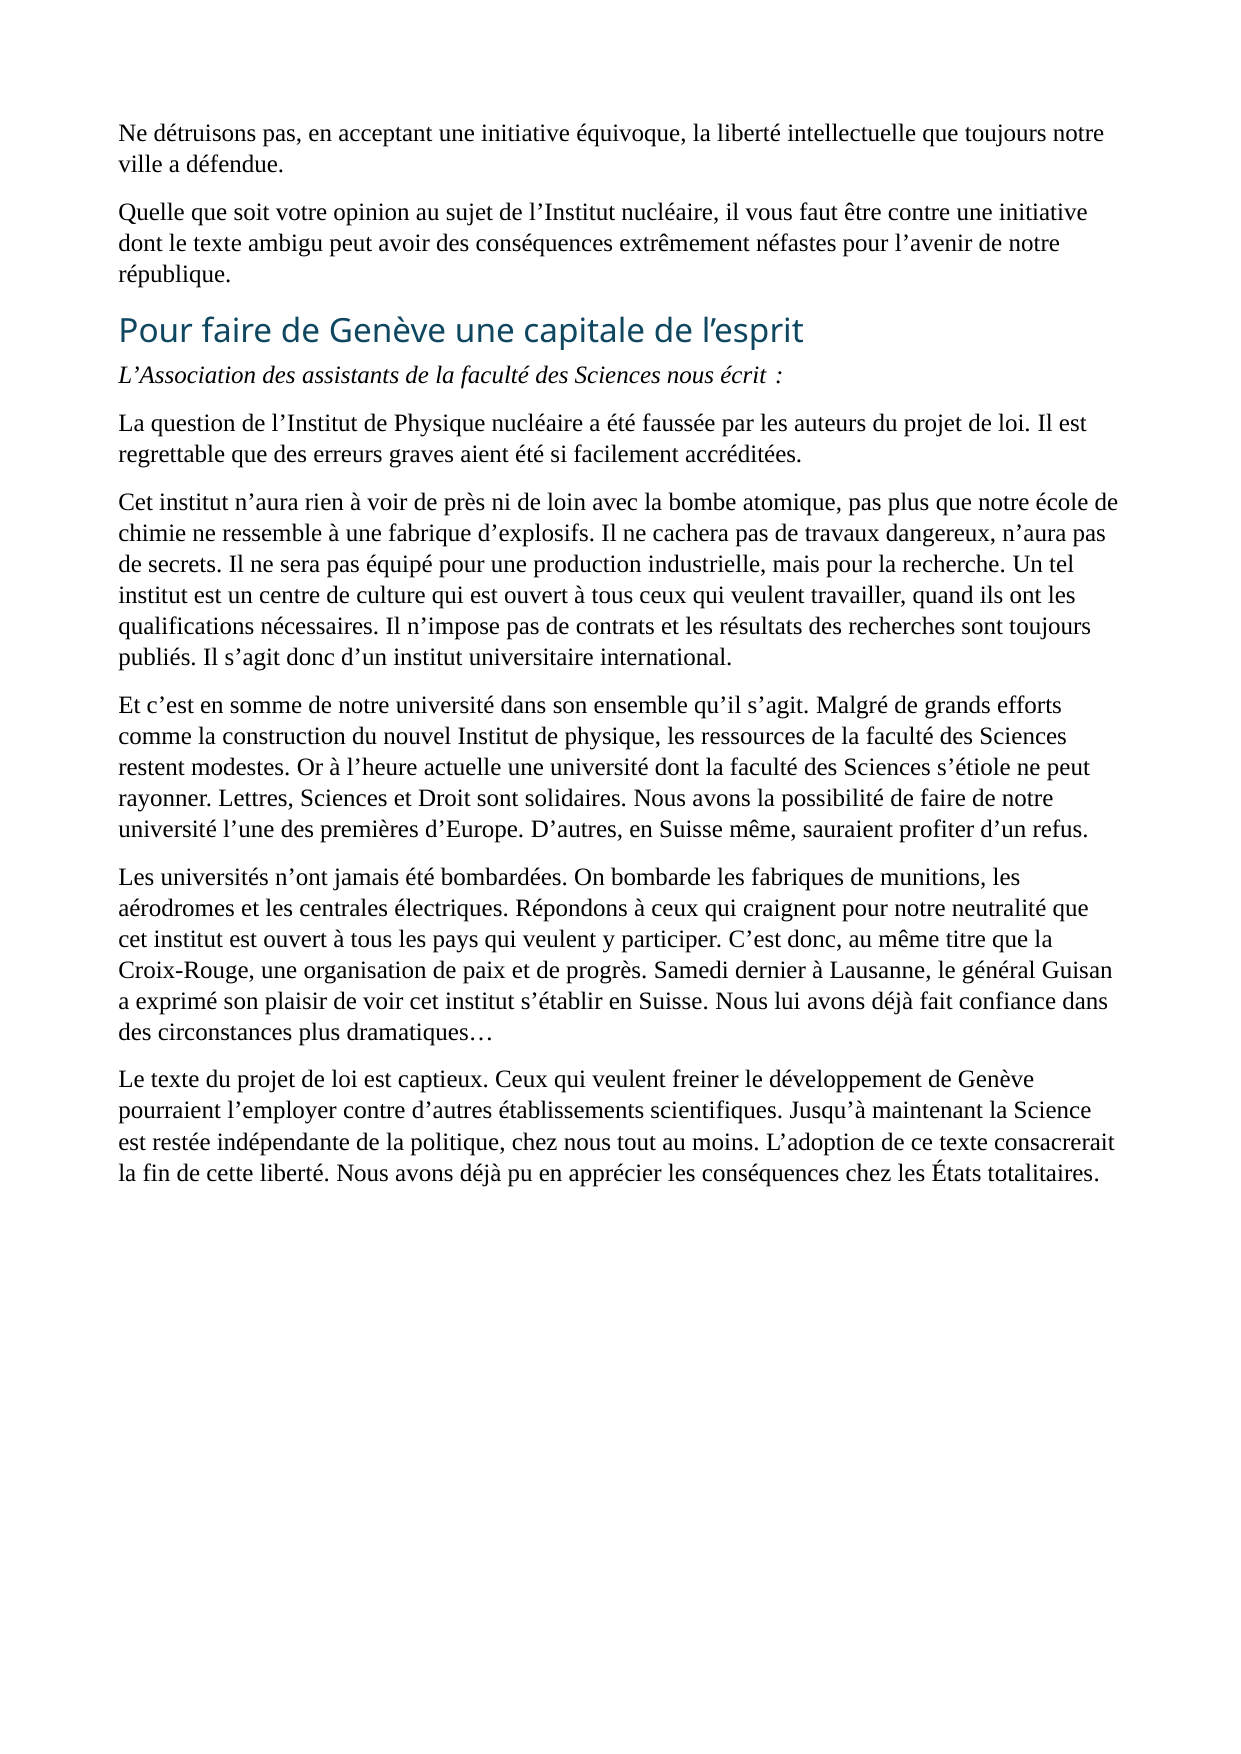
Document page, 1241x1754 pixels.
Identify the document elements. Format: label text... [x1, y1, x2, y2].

text Et c’est en somme de notre université dans son ensemble qu’il s’agit. Malgré de grands efforts comme la construction du nouvel Institut de physique, les ressources de la faculté des Sciences restent modestes. Or à l’heure actuelle une université dont la faculté des Sciences s’étiole ne peut rayonner. Lettres, Sciences et Droit sont solidaires. Nous avons la possibilité de faire de notre université l’une des premières d’Europe. D’autres, en Suisse même, sauraient profiter d’un refus. [118, 690, 1122, 843]
text Le texte du projet de loi est captieux. Ceux qui veulent freiner le développement de Genève pourraient l’employer contre d’autres établissements scientifiques. Jusqu’à maintenant la Science est restée indépendante de la politique, chez nous tout au moins. L’adoption de ce texte consacrerait la fin de cette liberté. Nous avons déjà pu en apprécier les conséquences chez les États totalitaires. [118, 1064, 1122, 1186]
text Les universités n’ont jamais été bombardées. On bombarde les fabriques de munitions, les aérodromes et les centrales électriques. Répondons à ceux qui craignent pour notre neutralité que cet institut est ouvert à tous les pays qui veulent y participer. C’est donc, au même titre que la Croix-Rouge, une organisation de paix et de progrès. Samedi dernier à Lausanne, le général Guisan a exprimé son plaisir de voir cet institut s’établir en Suisse. Nous lui avons déjà fait confiance dans des circonstances plus dramatiques… [118, 862, 1122, 1046]
subtitle Pour faire de Genève une capitale de l’esprit [118, 307, 1122, 352]
text L’Association des assistants de la faculté des Sciences nous écrit : [118, 360, 1122, 389]
text Cet institut n’aura rien à voir de près ni de loin avec la bombe atomique, pas plus que notre école de chimie ne ressemble à une fabrique d’explosifs. Il ne cachera pas de travaux dangereux, n’aura pas de secrets. Il ne sera pas équipé pour une production industrielle, mais pour la recherche. Un tel institut est un centre de culture qui est ouvert à tous ceux qui veulent travailler, quand ils ont les qualifications nécessaires. Il n’impose pas de contrats et les résultats des recherches sont toujours publiés. Il s’agit donc d’un institut universitaire international. [118, 487, 1122, 671]
text Ne détruisons pas, en acceptant une initiative équivoque, la liberté intellectuelle que toujours notre ville a défendue. [118, 118, 1122, 178]
text La question de l’Institut de Physique nucléaire a été faussée par les auteurs du projet de loi. Il est regrettable que des erreurs graves aient été si facilement accréditées. [118, 408, 1122, 468]
text Quelle que soit votre opinion au sujet de l’Institut nucléaire, il vous faut être contre une initiative dont le texte ambigu peut avoir des conséquences extrêmement néfastes pour l’avenir de notre république. [118, 197, 1122, 288]
